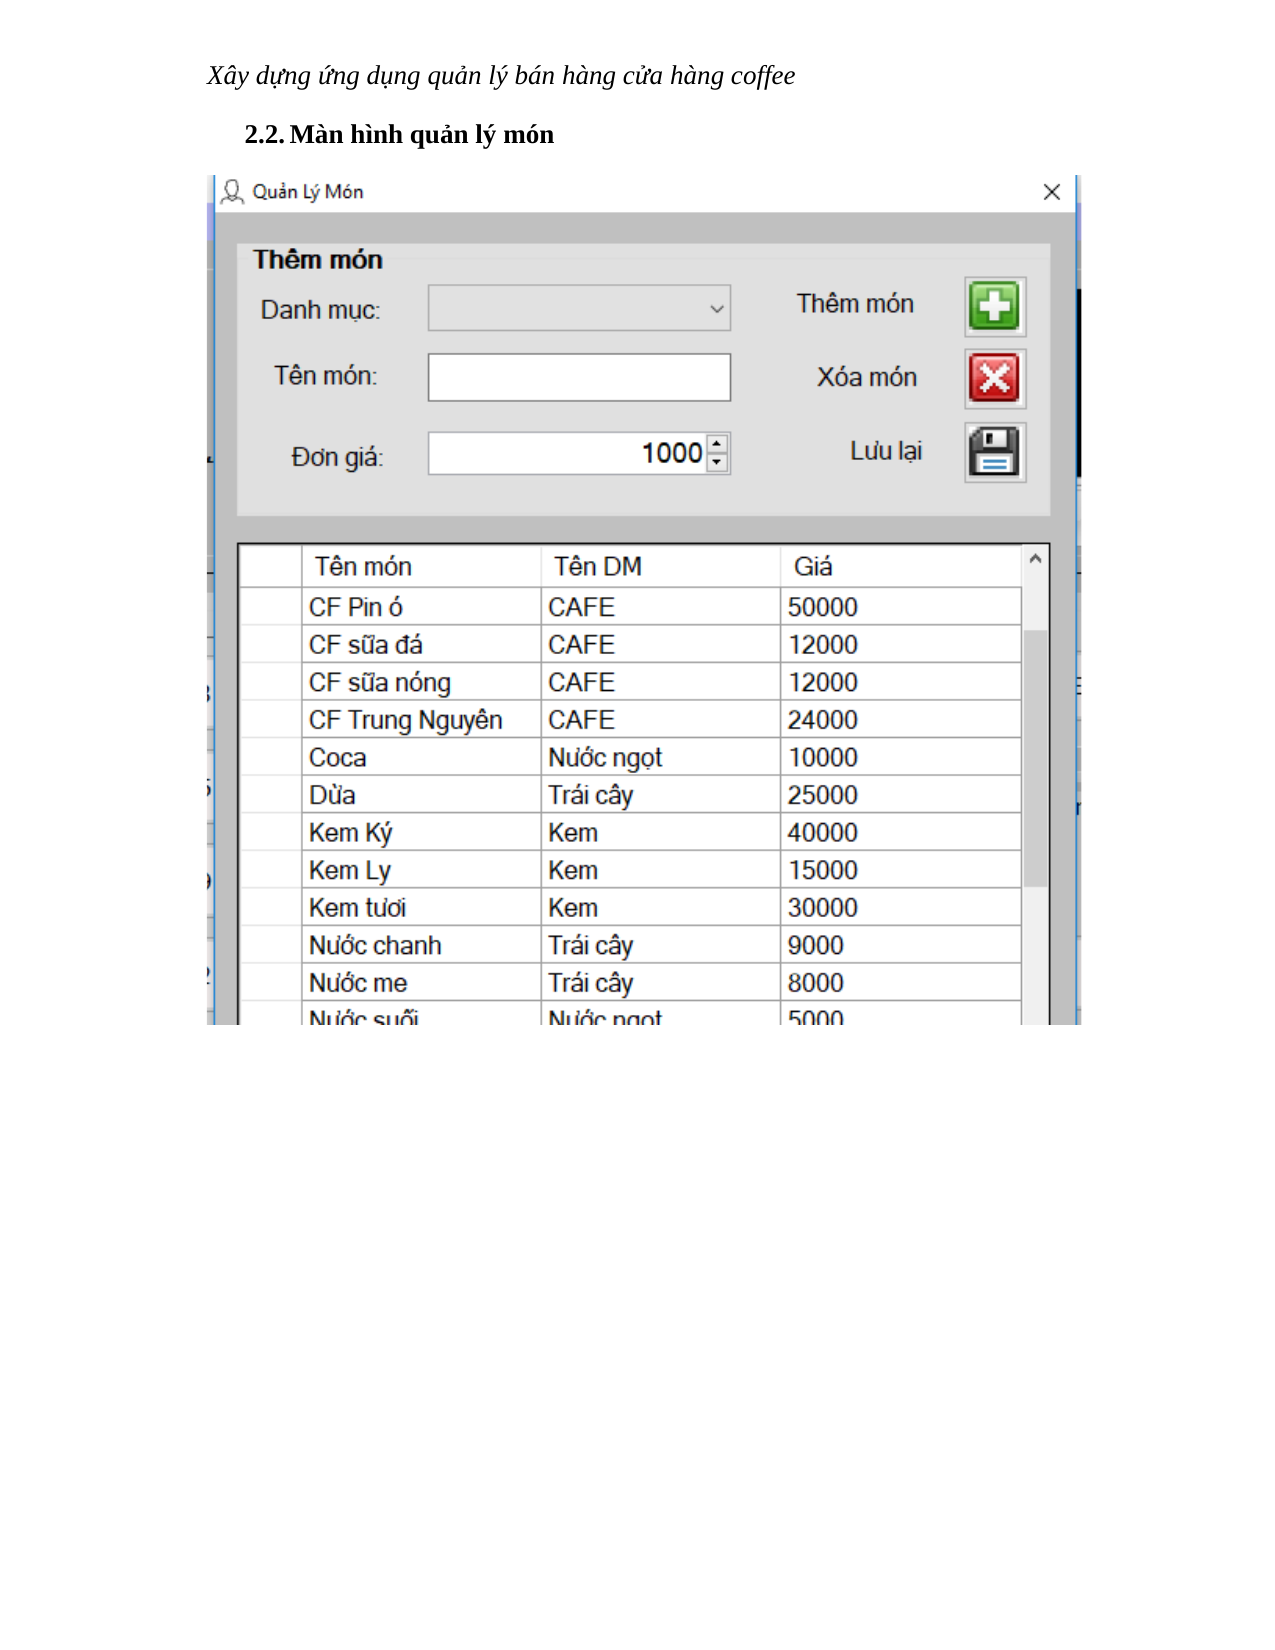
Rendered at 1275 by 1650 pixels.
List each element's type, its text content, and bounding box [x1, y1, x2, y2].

subtitle Màn hình quản lý món [244, 118, 1157, 149]
picture [206, 175, 1082, 1025]
